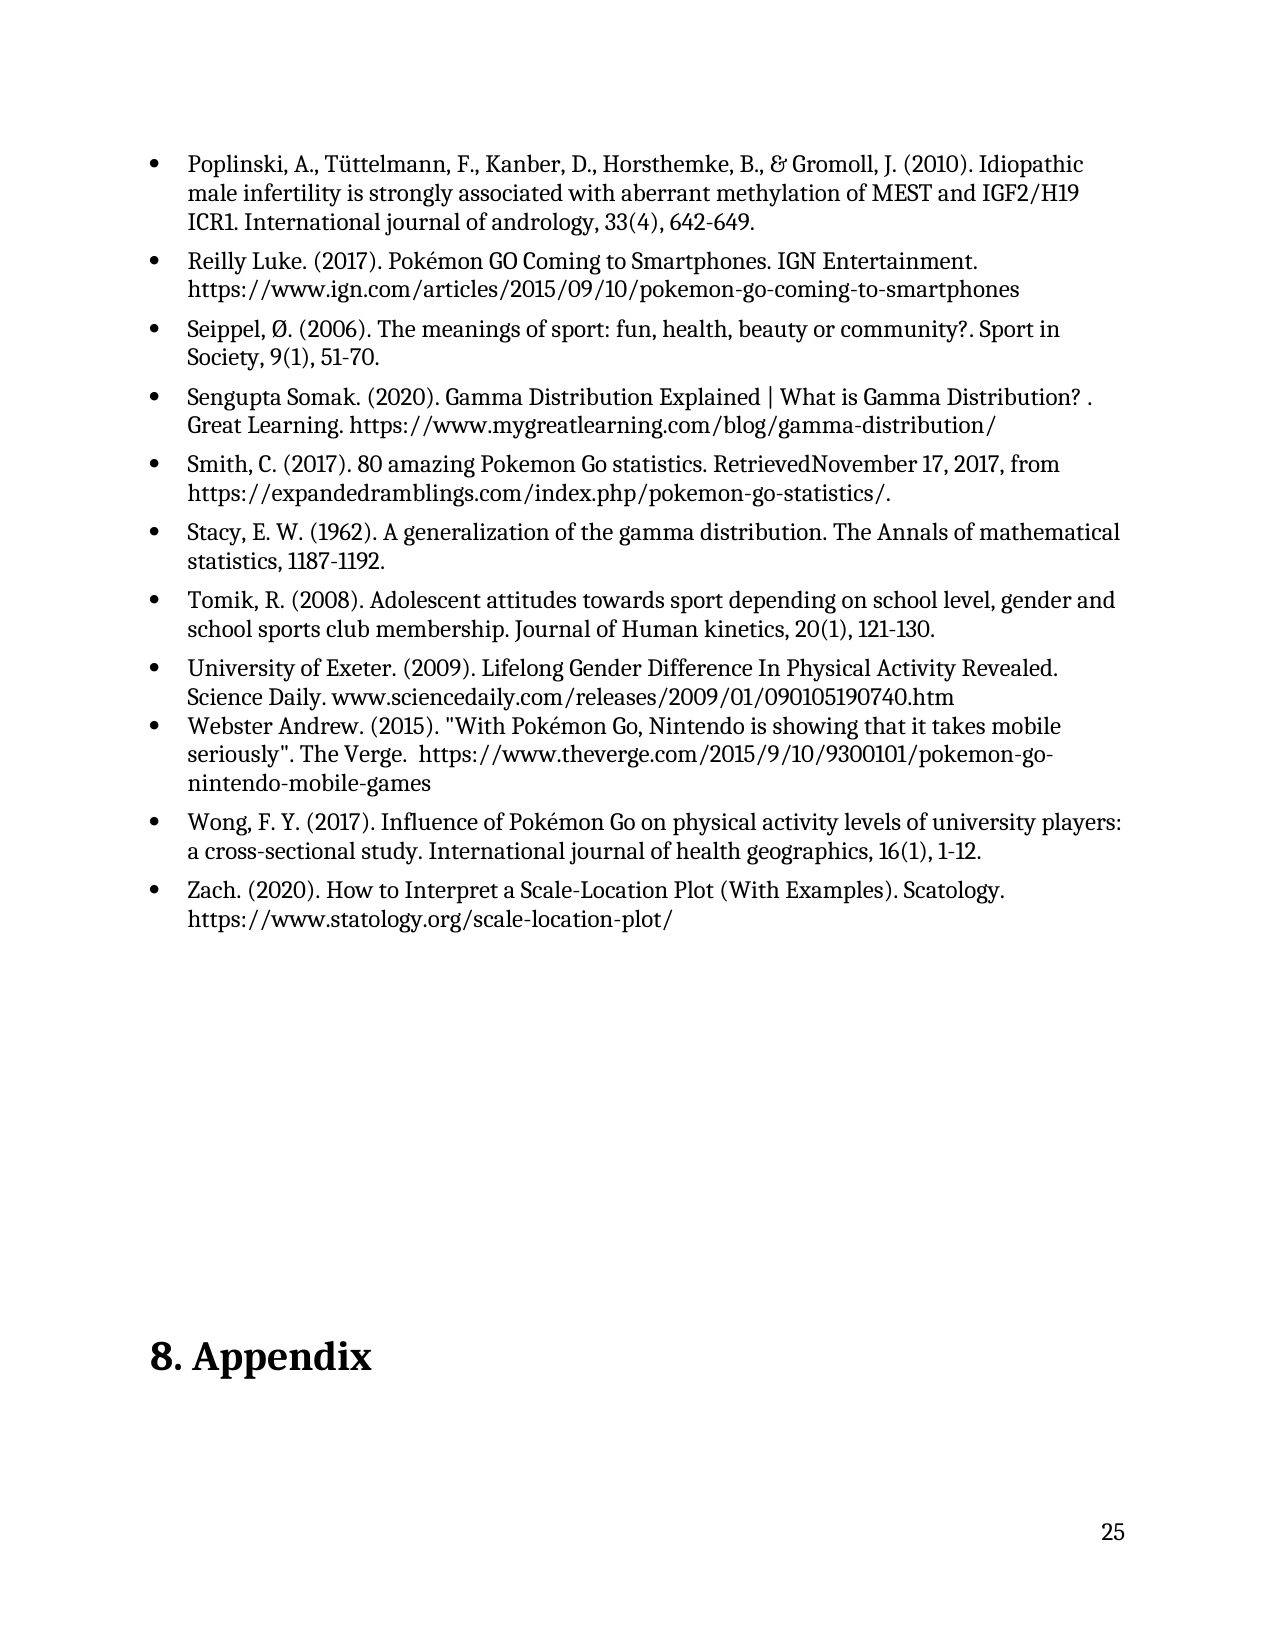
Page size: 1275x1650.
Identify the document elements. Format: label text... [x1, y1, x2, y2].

text 8. Appendix [150, 1332, 1125, 1380]
list Wong, F. Y. (2017). Influence of Pokémon Go on physical activity levels of university players: a cross-sectional study. International journal of health geographics, 16(1), 1-12. [150, 808, 1125, 866]
list Sengupta Somak. (2020). Gamma Distribution Explained | What is Gamma Distribution? . Great Learning. https://www.mygreatlearning.com/blog/gamma-distribution/ [150, 382, 1125, 440]
list Tomik, R. (2008). Adolescent attitudes towards sport depending on school level, gender and school sports club membership. Journal of Human kinetics, 20(1), 121-130. [150, 586, 1125, 644]
list Seippel, Ø. (2006). The meanings of sport: fun, health, beauty or community?. Sport in Society, 9(1), 51-70. [150, 314, 1125, 372]
list Stacy, E. W. (1962). A generalization of the gamma distribution. The Annals of mathematical statistics, 1187-1192. [150, 518, 1125, 576]
list Poplinski, A., Tüttelmann, F., Kanber, D., Horsthemke, B., & Gromoll, J. (2010). Idiopathic male infertility is strongly associated with aberrant methylation of MEST and IGF2/H19 ICR1. International journal of andrology, 33(4), 642-649. [150, 150, 1125, 236]
list Zach. (2020). How to Interpret a Scale-Location Plot (With Examples). Scatology. https://www.statology.org/scale-location-plot/ [150, 876, 1125, 934]
list Smith, C. (2017). 80 amazing Pokemon Go statistics. RetrievedNovember 17, 2017, from https://expandedramblings.com/index.php/pokemon-go-statistics/. [150, 450, 1125, 508]
list Reilly Luke. (2017). Pokémon GO Coming to Smartphones. IGN Entertainment. https://www.ign.com/articles/2015/09/10/pokemon-go-coming-to-smartphones [150, 247, 1125, 304]
list Webster Andrew. (2015). "With Pokémon Go, Nintendo is showing that it takes mobile seriously". The Verge. https://www.theverge.com/2015/9/10/9300101/pokemon-go-nintendo-mobile-games [150, 712, 1125, 798]
list University of Exeter. (2009). Lifelong Gender Difference In Physical Activity Revealed. Science Daily. www.sciencedaily.com/releases/2009/01/090105190740.htm [150, 654, 1125, 712]
